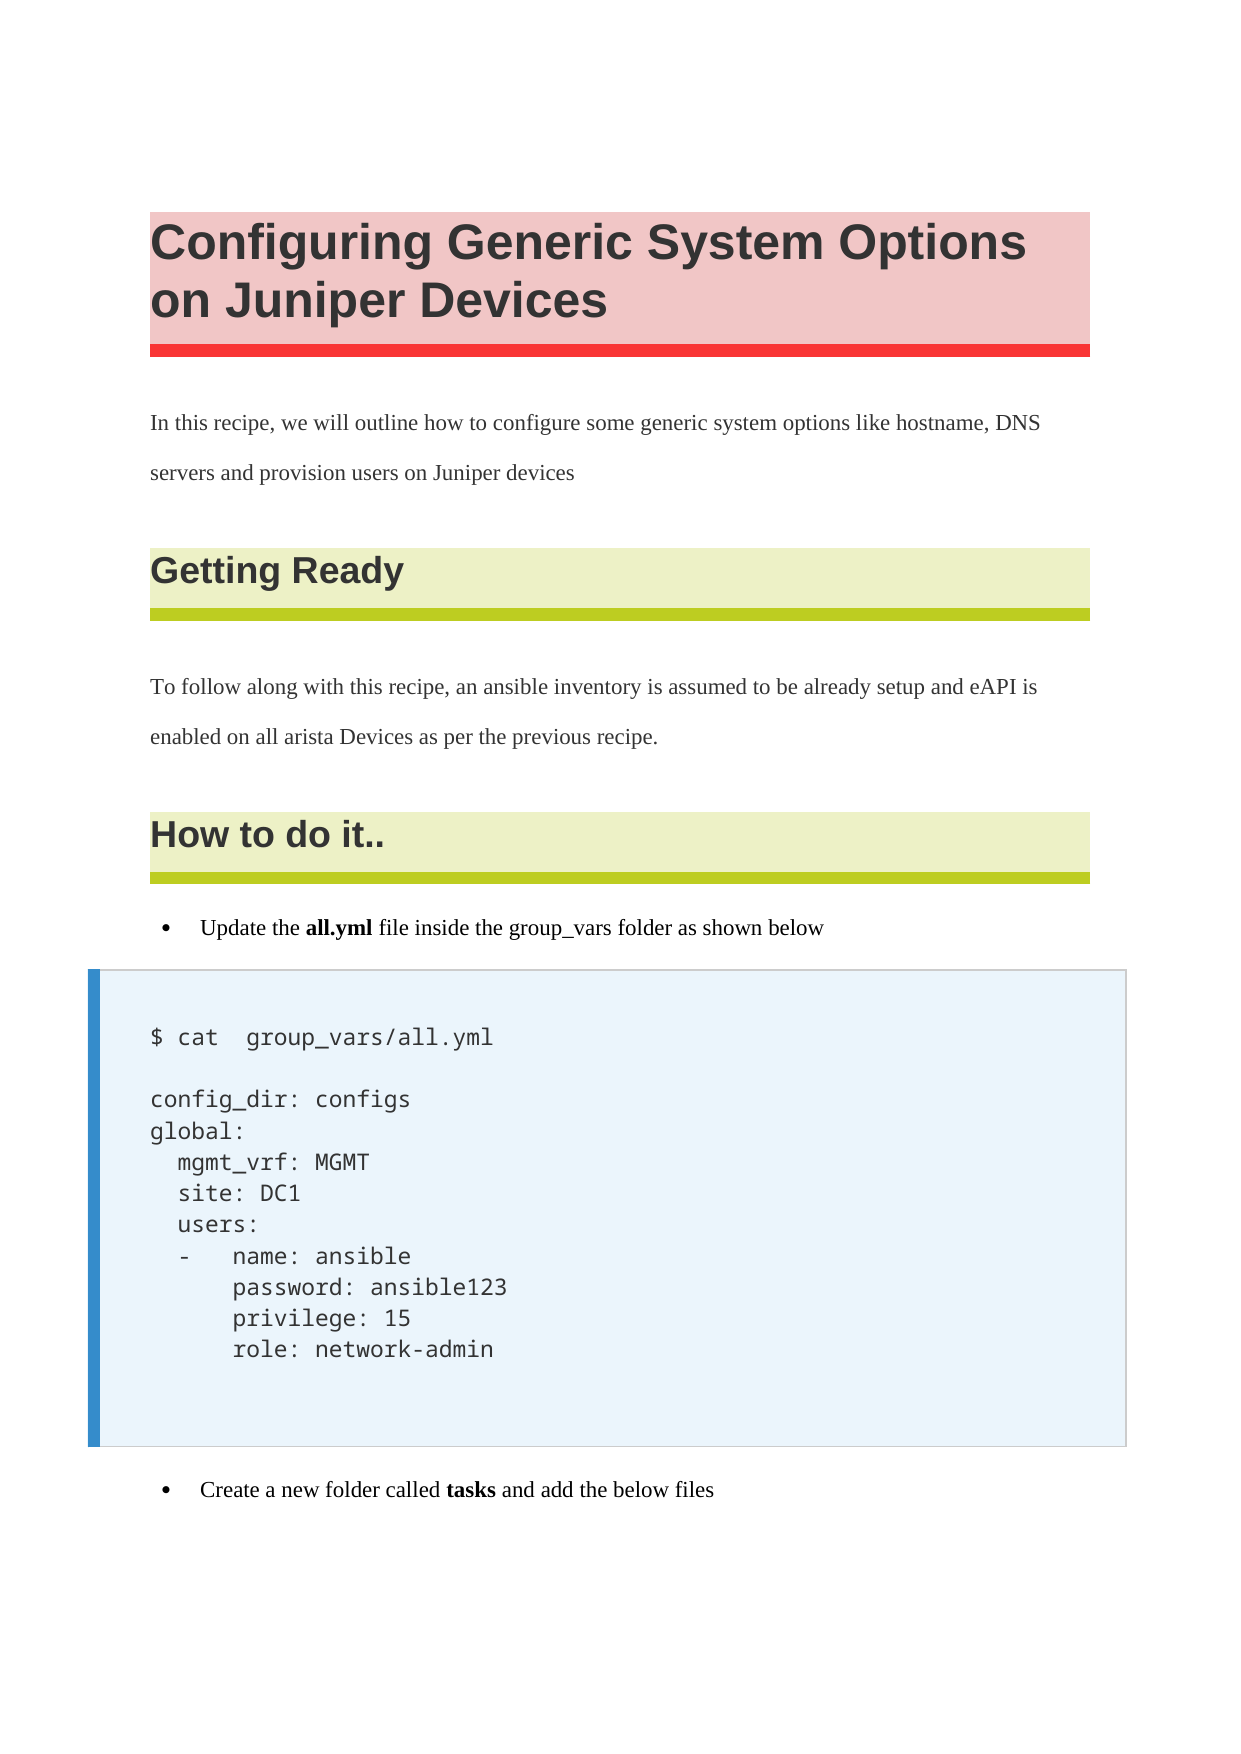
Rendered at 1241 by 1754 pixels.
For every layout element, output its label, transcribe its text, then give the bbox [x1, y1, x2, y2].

text Getting Ready [150, 548, 1090, 608]
text password: ansible123 [100, 1219, 1125, 1251]
text role: network-admin [100, 1282, 1125, 1446]
text privilege: 15 [100, 1251, 1125, 1282]
list Update the all.yml file inside the group_vars folder as shown below [162, 914, 1090, 940]
list Create a new folder called tasks and add the below files [162, 1477, 1090, 1503]
text global: [100, 1063, 1125, 1094]
text users: [100, 1157, 1125, 1188]
text mgmt_vrf: MGMT [100, 1094, 1125, 1126]
text How to do it.. [150, 812, 1090, 872]
text - name: ansible [100, 1188, 1125, 1219]
text To follow along with this recipe, an ansible inventory is assumed to be already setup and eAPI is enabled on all arista Devices as per the previous recipe. [150, 650, 1090, 750]
text Configuring Generic System Options on Juniper Devices [150, 212, 1090, 344]
text site: DC1 [100, 1126, 1125, 1157]
text In this recipe, we will outline how to configure some generic system options like hostname, DNS servers and provision users on Juniper devices [150, 386, 1090, 486]
text $ cat group_vars/all.yml config_dir: configs [100, 971, 1125, 1063]
